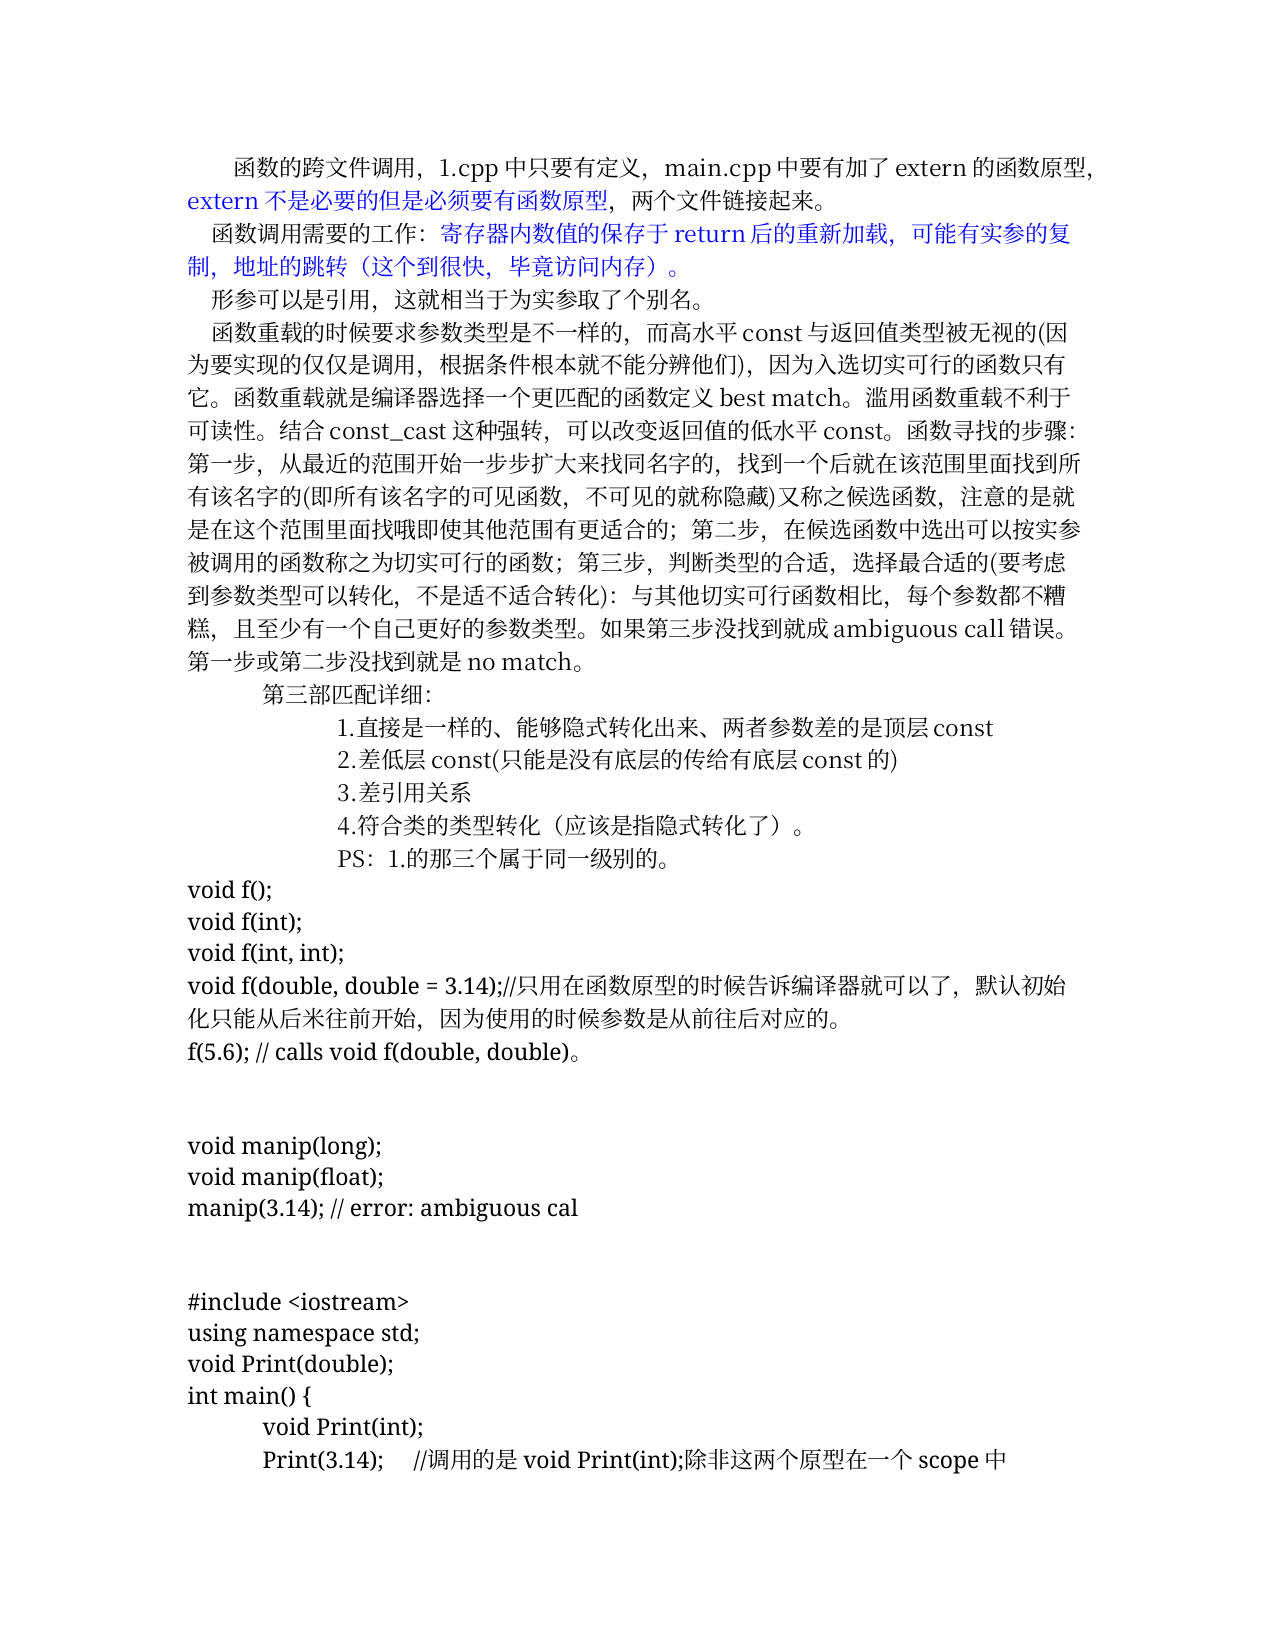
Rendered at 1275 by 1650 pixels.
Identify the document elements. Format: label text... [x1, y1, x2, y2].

text void Print(int); [187, 1411, 1087, 1442]
text 函数的跨文件调用，1.cpp中只要有定义，main.cpp中要有加了extern的函数原型，extern不是必要的但是必须要有函数原型，两个文件链接起来。 [187, 150, 1087, 216]
text using namespace std; [187, 1317, 1087, 1348]
text void f(double, double = 3.14);//只用在函数原型的时候告诉编译器就可以了，默认初始化只能从后米往前开始，因为使用的时候参数是从前往后对应的。 [187, 968, 1087, 1034]
text #include <iostream> [187, 1286, 1087, 1317]
text int main() { [187, 1379, 1087, 1411]
text 2.差低层const(只能是没有底层的传给有底层const的) [187, 742, 1087, 775]
text void f(); [187, 874, 1087, 905]
text Print(3.14); //调用的是void Print(int);除非这两个原型在一个scope中 [187, 1442, 1087, 1475]
text f(5.6); // calls void f(double, double)。 [187, 1034, 1087, 1067]
text 1.直接是一样的、能够隐式转化出来、两者参数差的是顶层const [187, 709, 1087, 742]
text void manip(long); [187, 1129, 1087, 1161]
text 函数调用需要的工作：寄存器内数值的保存于return后的重新加载，可能有实参的复制，地址的跳转（这个到很快，毕竟访问内存）。 [187, 216, 1087, 282]
text 函数重载的时候要求参数类型是不一样的，而高水平const与返回值类型被无视的(因为要实现的仅仅是调用，根据条件根本就不能分辨他们)，因为入选切实可行的函数只有它。函数重载就是编译器选择一个更匹配的函数定义best match。滥用函数重载不利于可读性。结合const_cast这种强转，可以改变返回值的低水平const。函数寻找的步骤：第一步，从最近的范围开始一步步扩大来找同名字的，找到一个后就在该范围里面找到所有该名字的(即所有该名字的可见函数，不可见的就称隐藏)又称之候选函数，注意的是就是在这个范围里面找哦即使其他范围有更适合的；第二步，在候选函数中选出可以按实参被调用的函数称之为切实可行的函数；第三步，判断类型的合适，选择最合适的(要考虑到参数类型可以转化，不是适不适合转化)：与其他切实可行函数相比，每个参数都不糟糕，且至少有一个自己更好的参数类型。如果第三步没找到就成ambiguous call错误。第一步或第二步没找到就是no match。 [187, 314, 1087, 677]
text 形参可以是引用，这就相当于为实参取了个别名。 [187, 282, 1087, 314]
text 3.差引用关系 [187, 775, 1087, 808]
text void f(int, int); [187, 937, 1087, 968]
text PS：1.的那三个属于同一级别的。 [187, 841, 1087, 874]
text 第三部匹配详细： [187, 677, 1087, 709]
text 4.符合类的类型转化（应该是指隐式转化了）。 [187, 808, 1087, 841]
text manip(3.14); // error: ambiguous cal [187, 1192, 1087, 1223]
text void Print(double); [187, 1348, 1087, 1379]
text void f(int); [187, 905, 1087, 937]
text void manip(float); [187, 1161, 1087, 1192]
